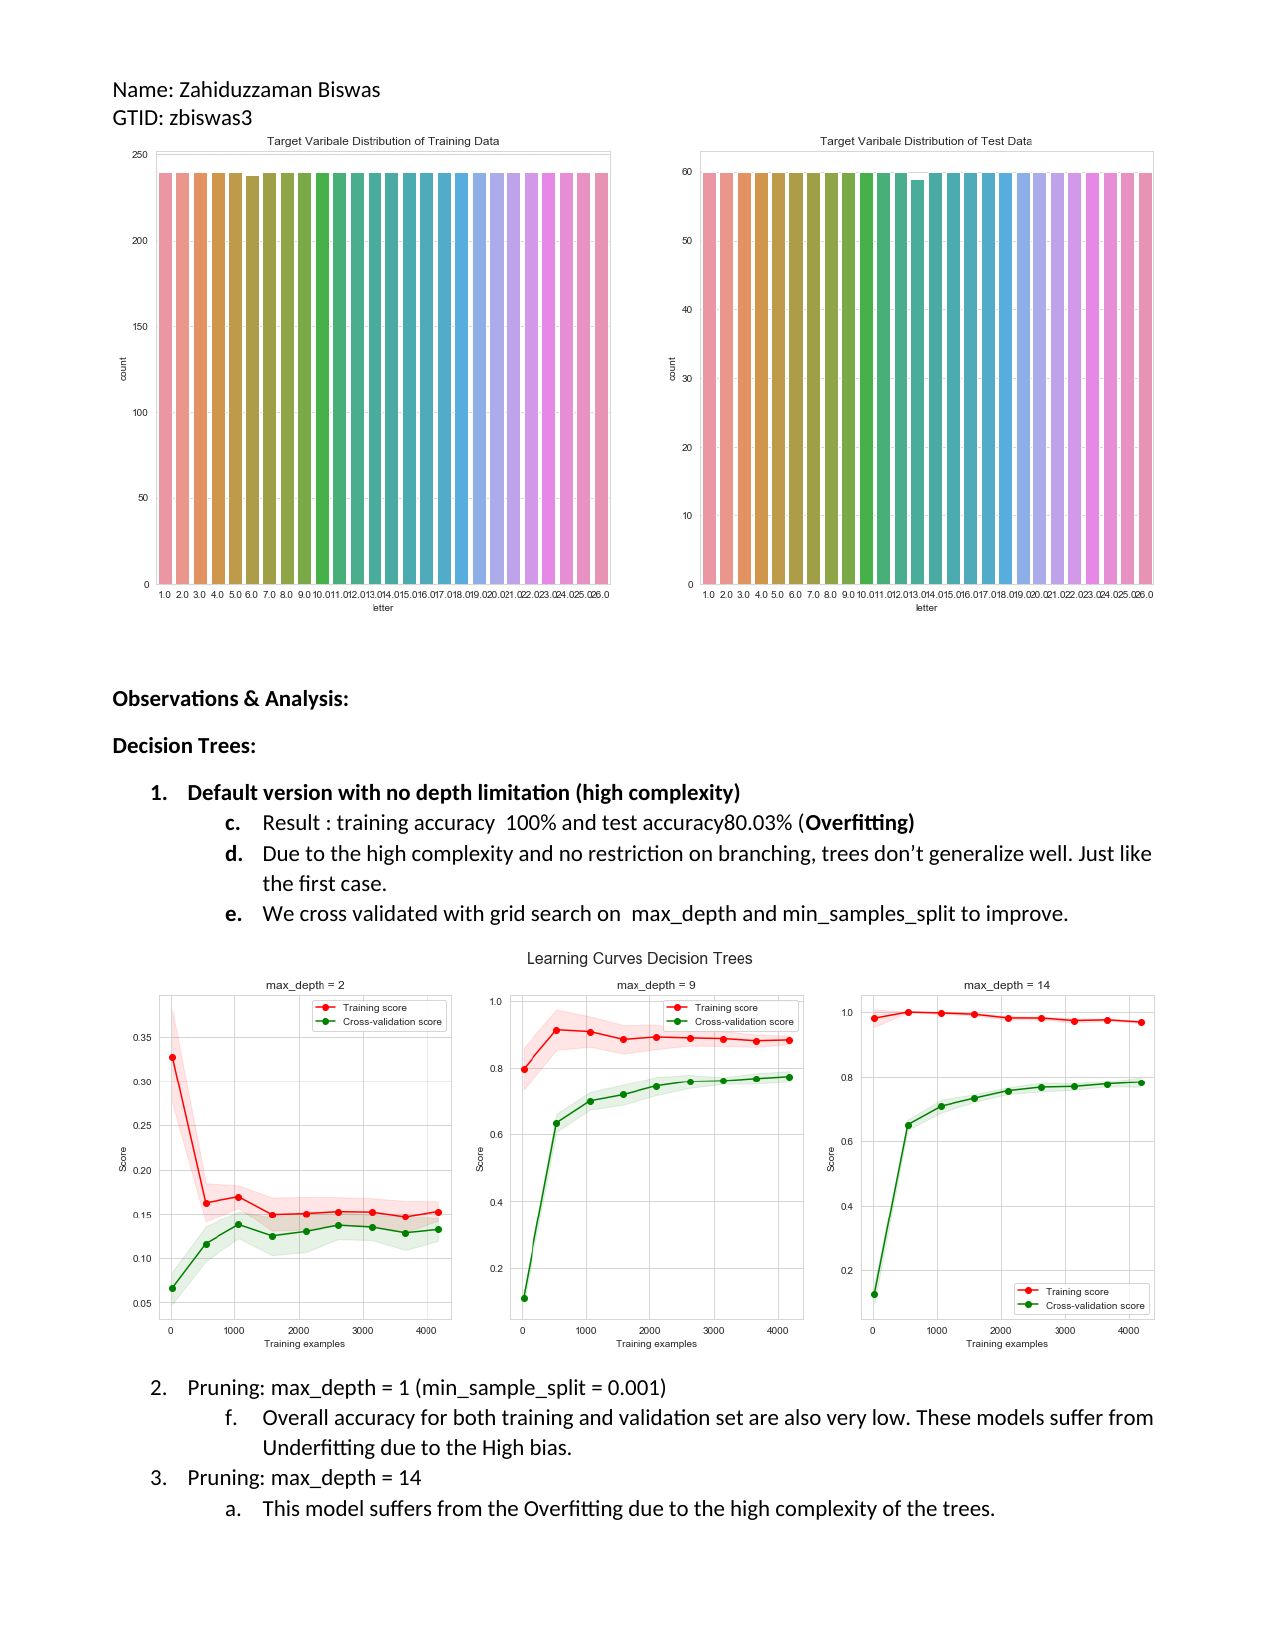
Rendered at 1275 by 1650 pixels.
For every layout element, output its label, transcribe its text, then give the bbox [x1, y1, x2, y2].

list Result : training accuracy 100% and test accuracy80.03% (Overfitting) [225, 808, 1162, 837]
list This model suffers from the Overfitting due to the high complexity of the trees. [225, 1494, 1162, 1522]
list Overall accuracy for both training and validation set are also very low. These models suffer from Underfitting due to the High bias. [225, 1403, 1162, 1461]
list Pruning: max_depth = 14 [150, 1463, 1162, 1492]
picture [112, 131, 1163, 619]
text Decision Trees: [112, 731, 1162, 759]
list Default version with no depth limitation (high complexity) [150, 778, 1162, 806]
list Pruning: max_depth = 1 (min_sample_split = 0.001) [150, 1373, 1162, 1401]
picture [112, 946, 1163, 1354]
list We cross validated with grid search on max_depth and min_samples_split to improve. [225, 899, 1162, 927]
text Observations & Analysis: [112, 684, 1162, 713]
list Due to the high complexity and no restriction on branching, trees don’t generalize well. Just like the first case. [225, 839, 1162, 897]
